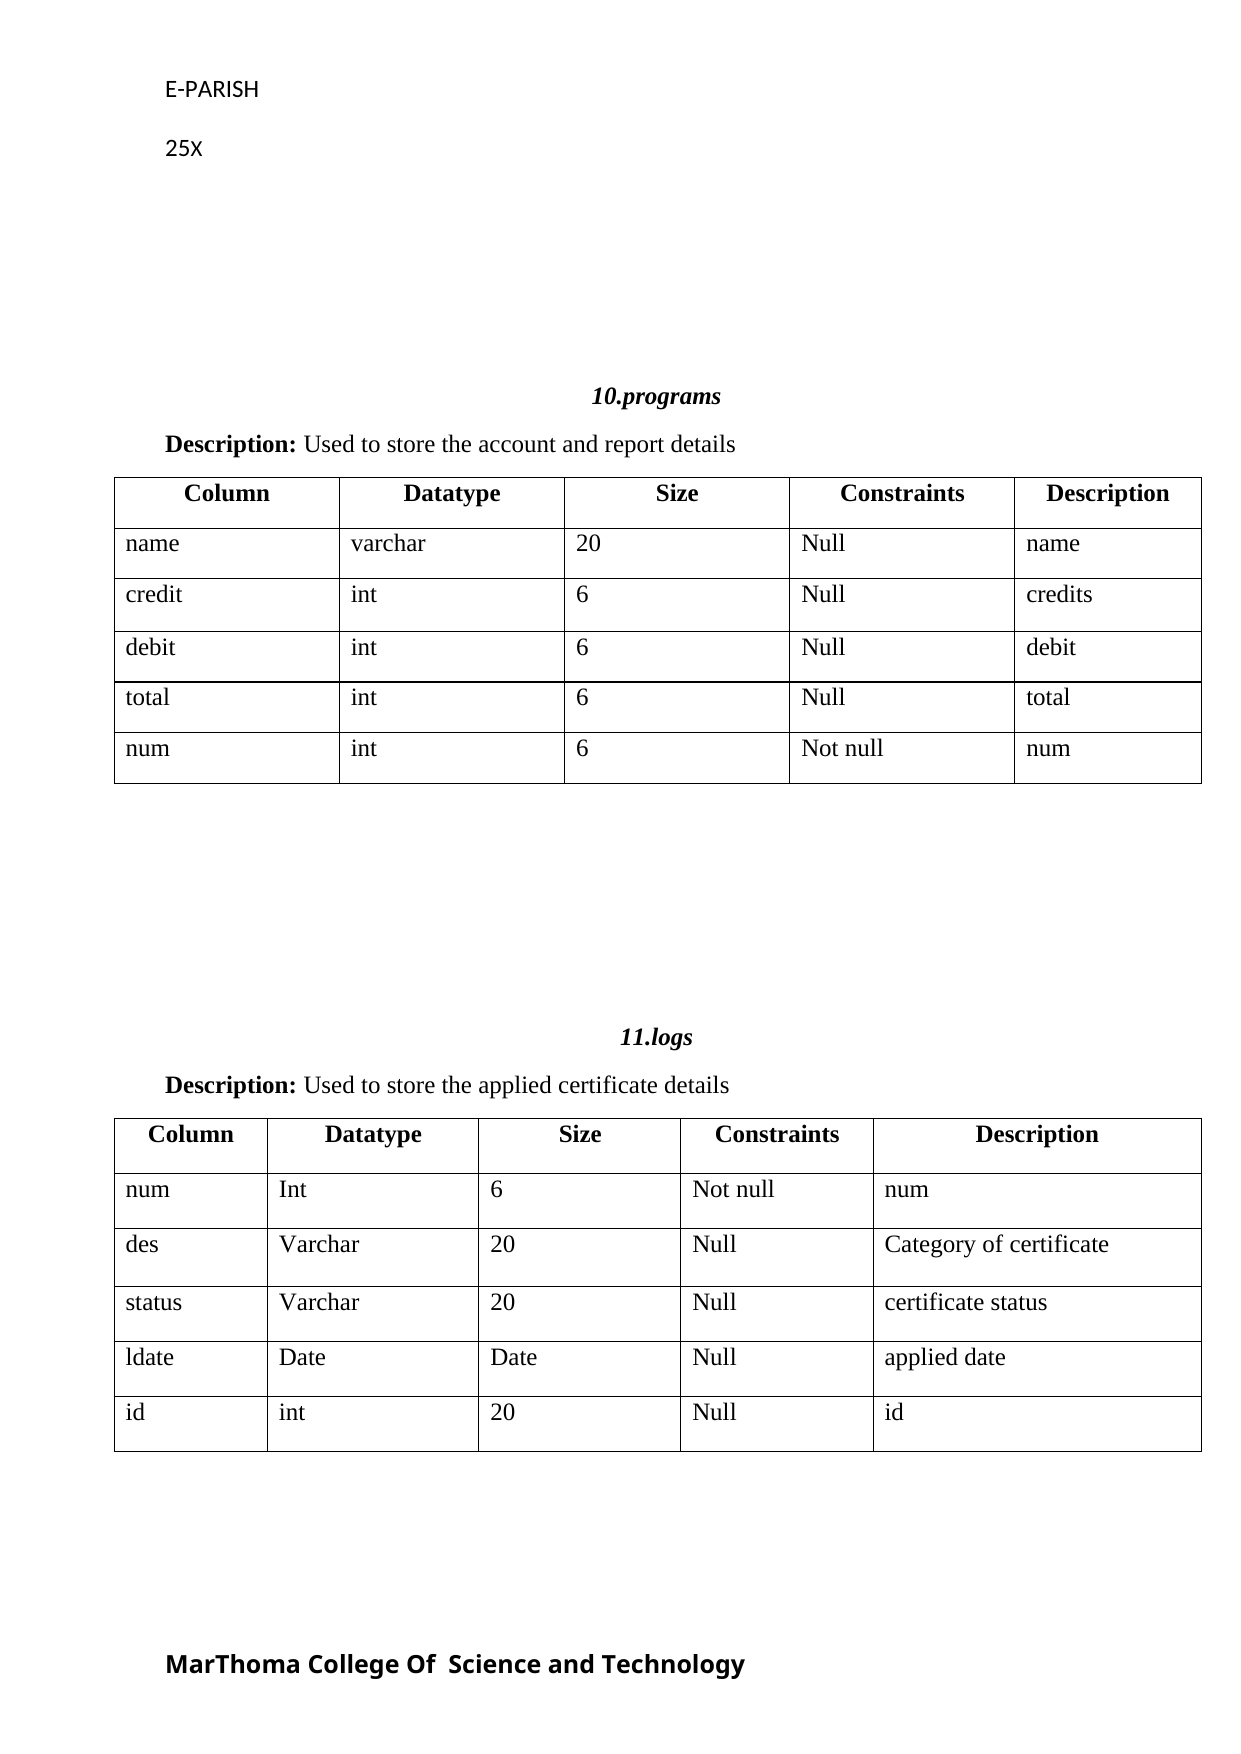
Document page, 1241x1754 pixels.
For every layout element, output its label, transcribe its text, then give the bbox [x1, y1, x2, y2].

table_header Constraints [681, 1119, 873, 1173]
table_cell debit [115, 632, 339, 681]
table_cell certificate status [874, 1287, 1201, 1341]
table_cell name [115, 529, 339, 578]
table_cell 20 [479, 1229, 680, 1286]
text 11.logs [165, 1022, 1150, 1051]
table_cell Null [790, 579, 1014, 631]
text 10.programs [165, 381, 1150, 410]
table_cell 6 [565, 579, 789, 631]
table_header Datatype [340, 478, 564, 527]
table_header Size [479, 1119, 680, 1173]
table_cell Date [479, 1342, 680, 1396]
table_cell Int [268, 1174, 478, 1228]
table_cell debit [1015, 632, 1201, 681]
table_header Column [115, 1119, 267, 1173]
table_header Datatype [268, 1119, 478, 1173]
table_cell total [115, 683, 339, 732]
text Description: Used to store the applied certificate details [165, 1070, 1150, 1099]
table_cell Null [681, 1342, 873, 1396]
table_cell Not null [681, 1174, 873, 1228]
table_header Description [874, 1119, 1201, 1173]
table_cell Null [790, 529, 1014, 578]
table_cell Null [681, 1397, 873, 1451]
table_cell Null [790, 683, 1014, 732]
table_cell num [115, 733, 339, 783]
table_cell int [340, 579, 564, 631]
table_cell Not null [790, 733, 1014, 783]
table_cell Null [790, 632, 1014, 681]
table_cell varchar [340, 529, 564, 578]
table_cell Category of certificate [874, 1229, 1201, 1286]
table_cell total [1015, 683, 1201, 732]
table_cell 6 [565, 683, 789, 732]
table_cell 6 [565, 632, 789, 681]
table_header Constraints [790, 478, 1014, 527]
table_cell credit [115, 579, 339, 631]
table_cell Null [681, 1287, 873, 1341]
table_cell num [115, 1174, 267, 1228]
table_cell 6 [479, 1174, 680, 1228]
table_cell 20 [565, 529, 789, 578]
table_cell Date [268, 1342, 478, 1396]
table_header Column [115, 478, 339, 527]
table_cell int [340, 632, 564, 681]
table_cell credits [1015, 579, 1201, 631]
table_cell num [874, 1174, 1201, 1228]
table_header Size [565, 478, 789, 527]
table_cell Null [681, 1229, 873, 1286]
table_cell int [340, 683, 564, 732]
table_cell int [340, 733, 564, 783]
table_cell num [1015, 733, 1201, 783]
text Description: Used to store the account and report details [165, 429, 1150, 458]
table_cell ldate [115, 1342, 267, 1396]
table_cell int [268, 1397, 478, 1451]
table_cell name [1015, 529, 1201, 578]
table_cell 6 [565, 733, 789, 783]
table_cell id [115, 1397, 267, 1451]
table_cell Varchar [268, 1287, 478, 1341]
table_cell id [874, 1397, 1201, 1451]
table_cell applied date [874, 1342, 1201, 1396]
table_header Description [1015, 478, 1201, 527]
table_cell 20 [479, 1287, 680, 1341]
table_cell des [115, 1229, 267, 1286]
table_cell 20 [479, 1397, 680, 1451]
table_cell Varchar [268, 1229, 478, 1286]
table_cell status [115, 1287, 267, 1341]
